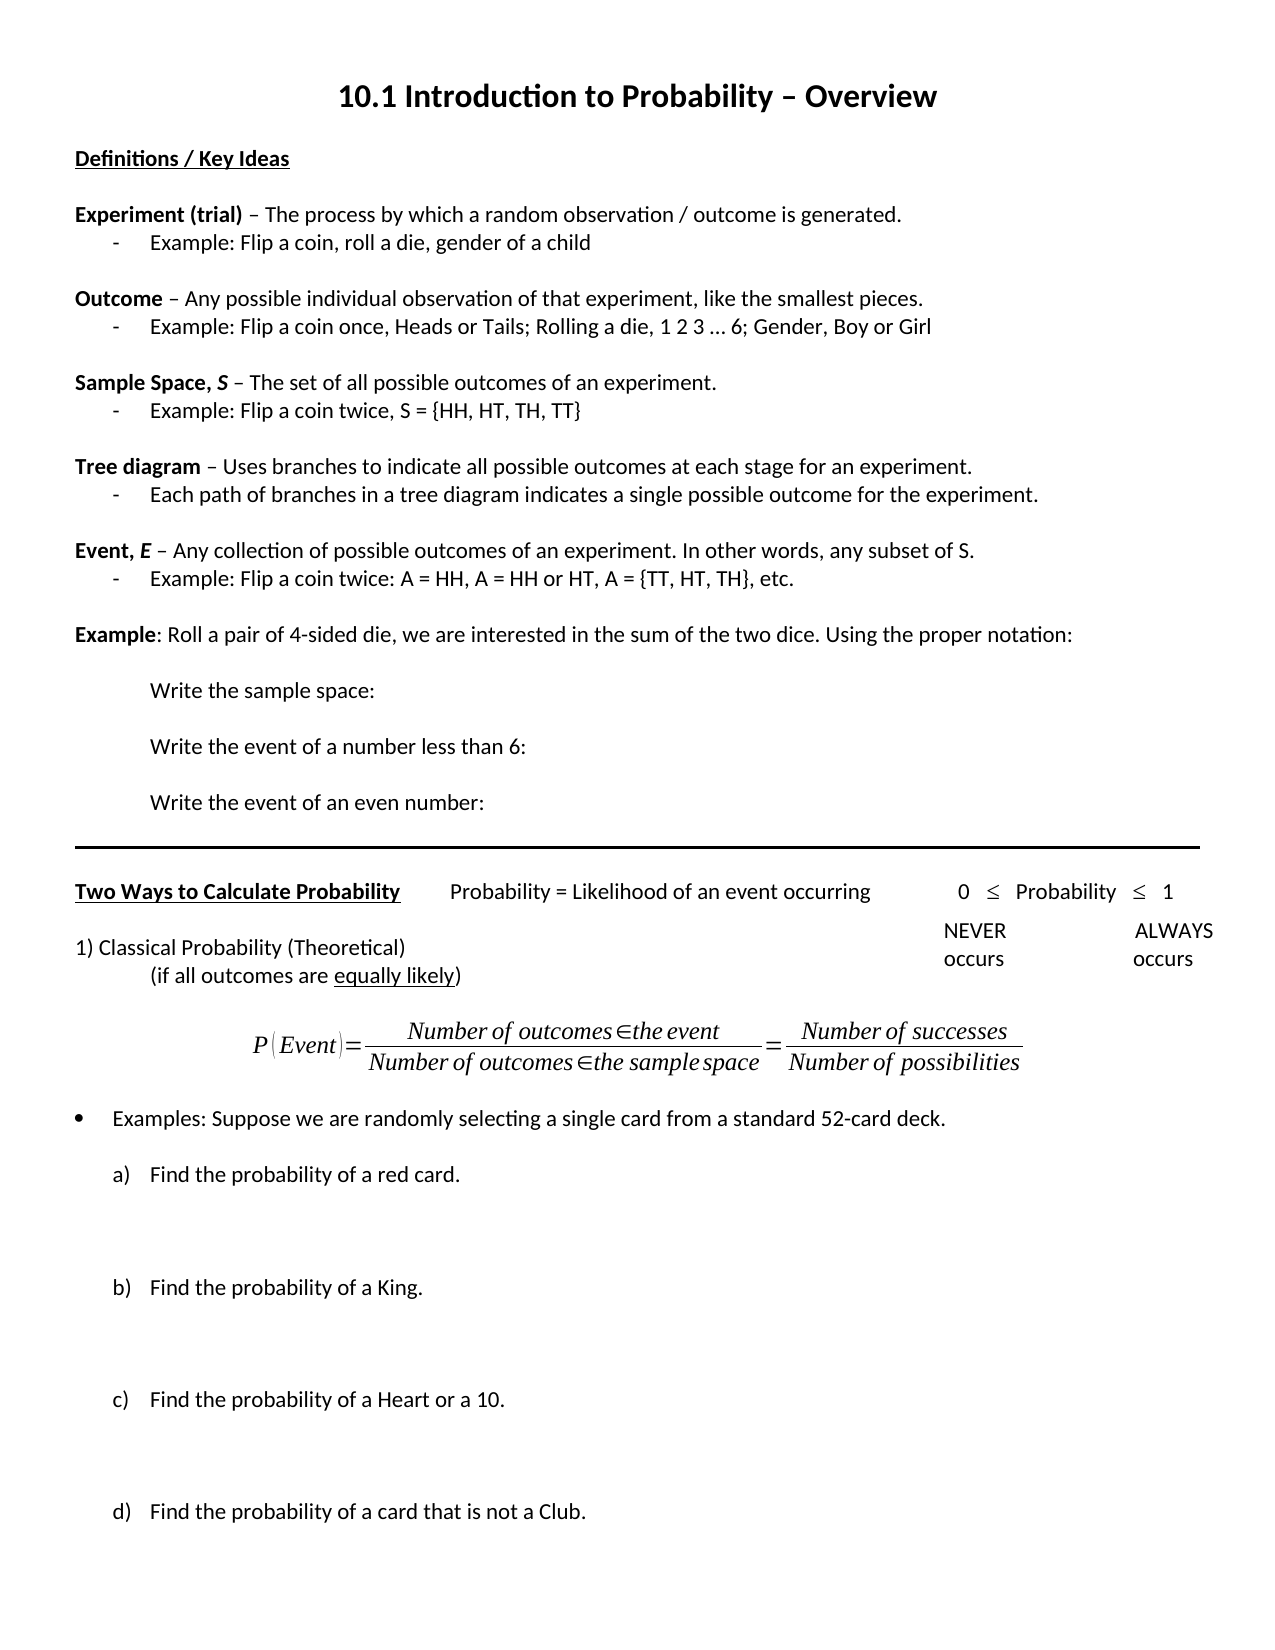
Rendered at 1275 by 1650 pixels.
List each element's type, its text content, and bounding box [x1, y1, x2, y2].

list Find the probability of a card that is not a Club. [112, 1497, 1200, 1525]
list Example: Flip a coin once, Heads or Tails; Rolling a die, 1 2 3 … 6; Gender, Boy or Girl [112, 312, 1200, 340]
text 10.1 Introduction to Probability – Overview [75, 75, 1200, 116]
text Write the sample space: [75, 676, 1200, 704]
text Write the event of a number less than 6: [75, 732, 1200, 760]
list Each path of branches in a tree diagram indicates a single possible outcome for the experiment. [112, 480, 1200, 508]
text Sample Space, S – The set of all possible outcomes of an experiment. [75, 368, 1200, 396]
text Experiment (trial) – The process by which a random observation / outcome is generated. [75, 200, 1200, 228]
text Event, E – Any collection of possible outcomes of an experiment. In other words, any subset of S. [75, 536, 1200, 564]
text Outcome – Any possible individual observation of that experiment, like the smallest pieces. [75, 284, 1200, 312]
list Examples: Suppose we are randomly selecting a single card from a standard 52-card deck. [75, 1104, 1200, 1133]
text Two Ways to Calculate Probability Probability = Likelihood of an event occurring 0 Probability 1 [75, 877, 1200, 906]
text Example: Roll a pair of 4-sided die, we are interested in the sum of the two dice. Using the proper notation: [75, 620, 1200, 648]
list Example: Flip a coin twice, S = {HH, HT, TH, TT} [112, 396, 1200, 424]
text Definitions / Key Ideas [75, 144, 1200, 172]
list Example: Flip a coin twice: A = HH, A = HH or HT, A = {TT, HT, TH}, etc. [112, 564, 1200, 592]
list Find the probability of a King. [112, 1273, 1200, 1301]
text 1) Classical Probability (Theoretical) [75, 933, 928, 962]
list Find the probability of a red card. [112, 1161, 1200, 1189]
text Write the event of an even number: [75, 788, 1200, 816]
list Find the probability of a Heart or a 10. [112, 1385, 1200, 1413]
text Tree diagram – Uses branches to indicate all possible outcomes at each stage for an experiment. [75, 452, 1200, 480]
text (if all outcomes are equally likely) [75, 962, 928, 989]
list Example: Flip a coin, roll a die, gender of a child [112, 228, 1200, 256]
